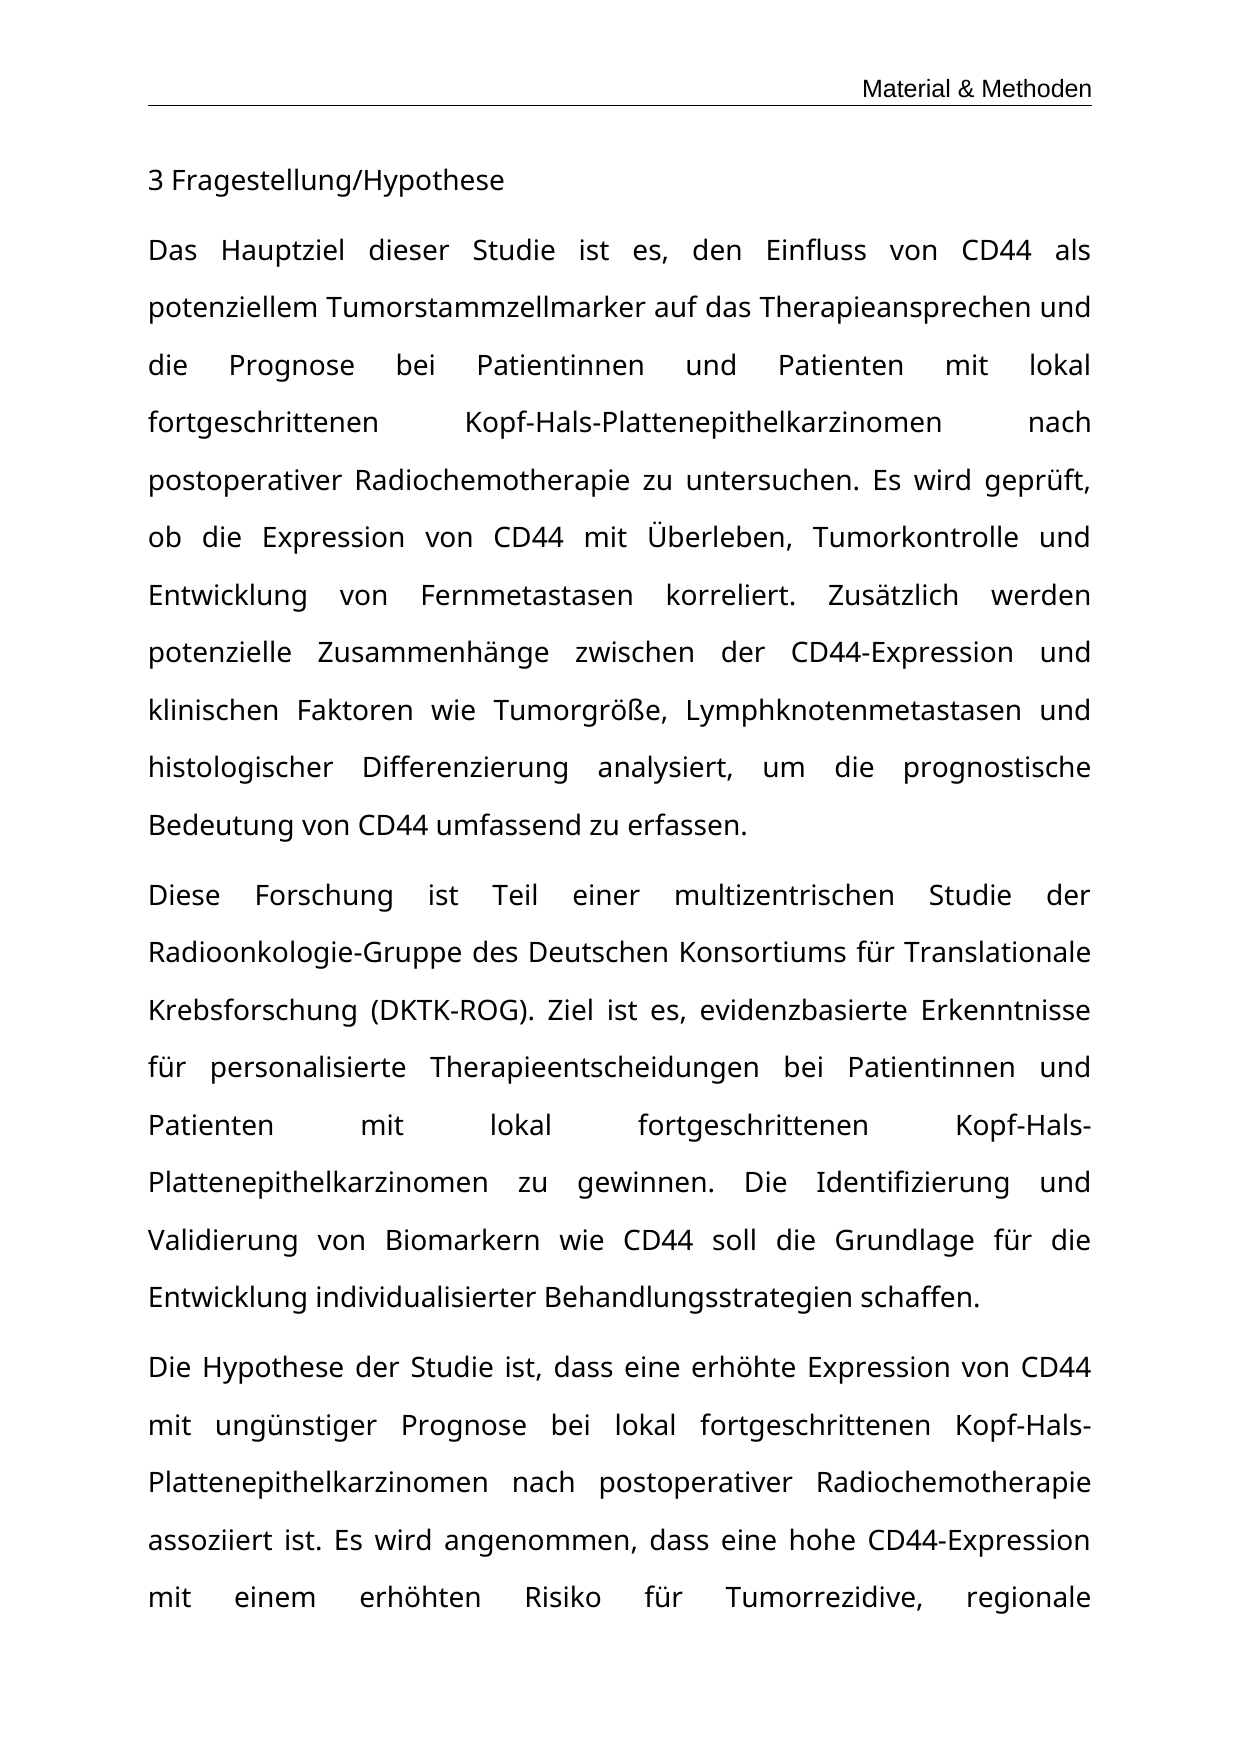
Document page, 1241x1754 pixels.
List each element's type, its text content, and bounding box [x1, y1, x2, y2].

text Das Hauptziel dieser Studie ist es, den Einfluss von CD44 als potenziellem Tumorstammzellmarker auf das Therapieansprechen und die Prognose bei Patientinnen und Patienten mit lokal fortgeschrittenen Kopf-Hals-Plattenepithelkarzinomen nach postoperativer Radiochemotherapie zu untersuchen. Es wird geprüft, ob die Expression von CD44 mit Überleben, Tumorkontrolle und Entwicklung von Fernmetastasen korreliert. Zusätzlich werden potenzielle Zusammenhänge zwischen der CD44-Expression und klinischen Faktoren wie Tumorgröße, Lymphknotenmetastasen und histologischer Differenzierung analysiert, um die prognostische Bedeutung von CD44 umfassend zu erfassen. [148, 230, 1092, 843]
text 3 Fragestellung/Hypothese [148, 160, 1092, 198]
text Diese Forschung ist Teil einer multizentrischen Studie der Radioonkologie-Gruppe des Deutschen Konsortiums für Translationale Krebsforschung (DKTK-ROG). Ziel ist es, evidenzbasierte Erkenntnisse für personalisierte Therapieentscheidungen bei Patientinnen und Patienten mit lokal fortgeschrittenen Kopf-Hals-Plattenepithelkarzinomen zu gewinnen. Die Identifizierung und Validierung von Biomarkern wie CD44 soll die Grundlage für die Entwicklung individualisierter Behandlungsstrategien schaffen. [148, 875, 1092, 1316]
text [148, 1347, 1092, 1616]
